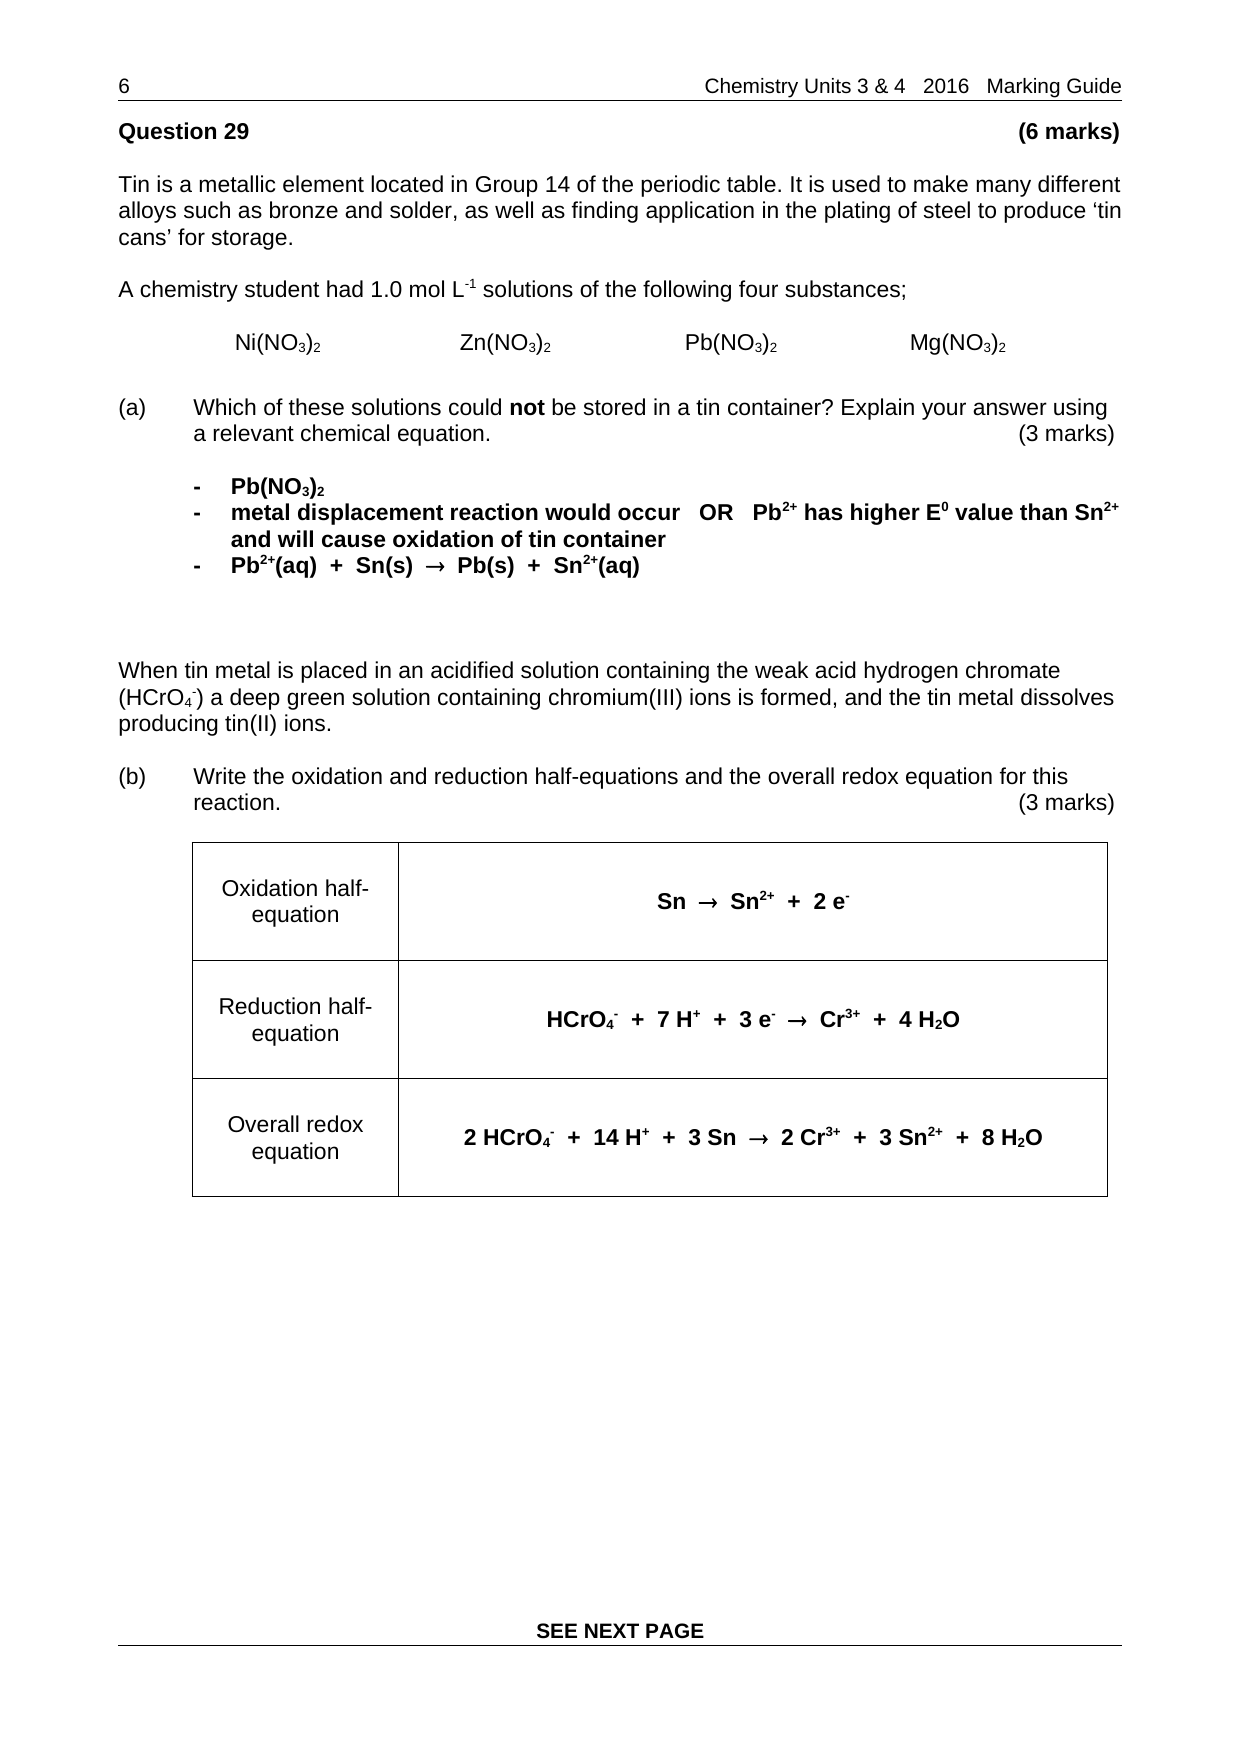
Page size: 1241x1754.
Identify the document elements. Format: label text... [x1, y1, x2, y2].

list Pb(NO3)2 [193, 473, 1122, 499]
table_cell Reduction half-equation [193, 961, 398, 1078]
text Ni(NO3)2 Zn(NO3)2 Pb(NO3)2 Mg(NO3)2 [118, 329, 1122, 355]
table_cell HCrO4- + 7 H+ + 3 e- Cr3+ + 4 H2O [399, 961, 1107, 1078]
text A chemistry student had 1.0 mol L-1 solutions of the following four substances; [118, 276, 1122, 303]
table_cell Overall redox equation [193, 1079, 398, 1196]
text Question 29 (6 marks) [118, 118, 1122, 144]
text (b) Write the oxidation and reduction half-equations and the overall redox equation for this reaction. (3 marks) [118, 763, 1122, 815]
text When tin metal is placed in an acidified solution containing the weak acid hydrogen chromate (HCrO4-) a deep green solution containing chromium(III) ions is formed, and the tin metal dissolves producing tin(II) ions. [118, 657, 1122, 736]
table_cell 2 HCrO4- + 14 H+ + 3 Sn 2 Cr3+ + 3 Sn2+ + 8 H2O [399, 1079, 1107, 1196]
text (a) Which of these solutions could not be stored in a tin container? Explain your answer using a relevant chemical equation. (3 marks) [118, 394, 1122, 446]
list Pb2+(aq) + Sn(s) Pb(s) + Sn2+(aq) [193, 552, 1122, 578]
table_header Oxidation half-equation [193, 843, 398, 960]
list metal displacement reaction would occur OR Pb2+ has higher E0 value than Sn2+ and will cause oxidation of tin container [193, 499, 1122, 552]
table_header Sn Sn2+ + 2 e- [399, 843, 1107, 960]
text Tin is a metallic element located in Group 14 of the periodic table. It is used to make many different alloys such as bronze and solder, as well as finding application in the plating of steel to produce ‘tin cans’ for storage. [118, 171, 1122, 250]
